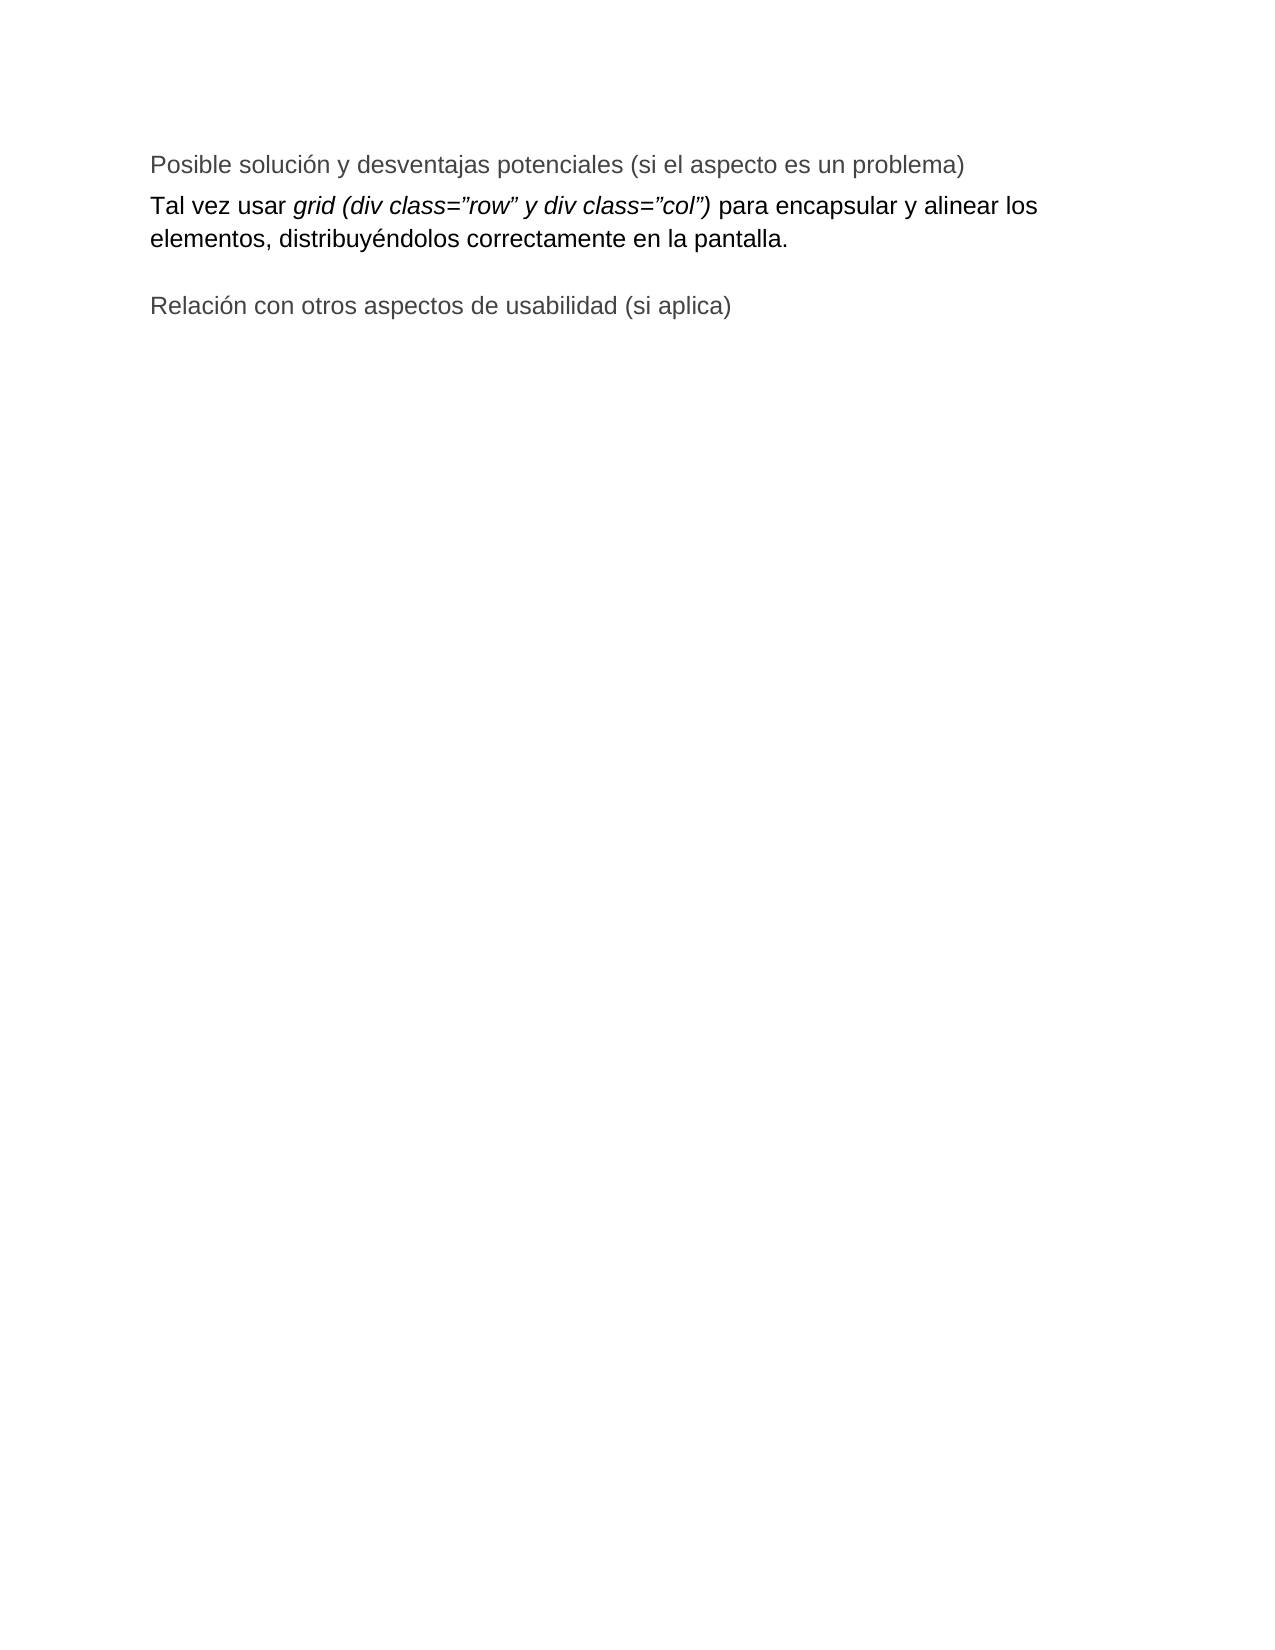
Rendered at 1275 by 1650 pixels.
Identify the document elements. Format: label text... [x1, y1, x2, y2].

text Tal vez usar grid (div class=”row” y div class=”col”) para encapsular y alinear los elementos, distribuyéndolos correctamente en la pantalla. [150, 191, 1125, 253]
subtitle Relación con otros aspectos de usabilidad (si aplica) [150, 291, 1125, 319]
subtitle Posible solución y desventajas potenciales (si el aspecto es un problema) [150, 150, 1125, 179]
